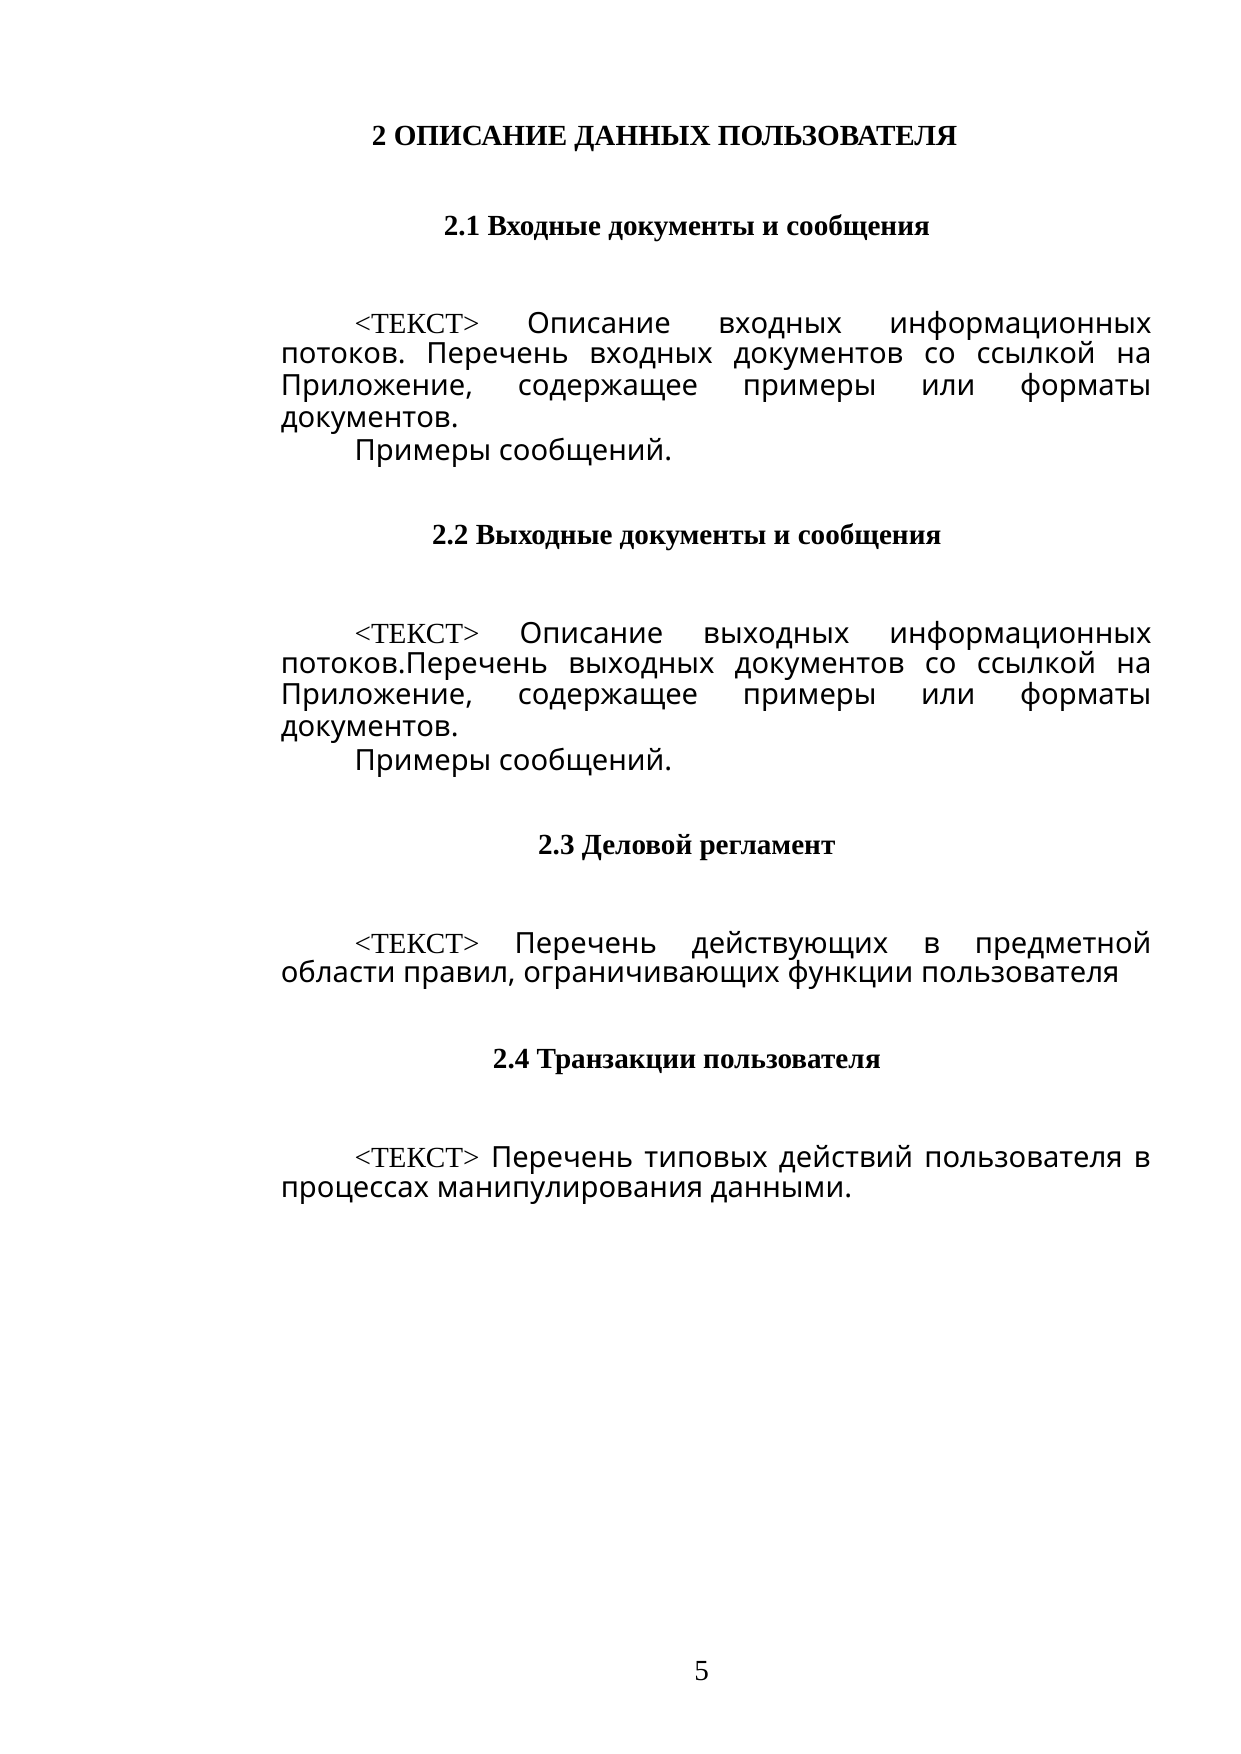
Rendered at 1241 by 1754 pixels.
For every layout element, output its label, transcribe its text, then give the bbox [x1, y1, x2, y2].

subtitle Входные документы и сообщения [177, 208, 1152, 241]
text Примеры сообщений. [281, 745, 1152, 777]
subtitle ОПИСАНИЕ ДАННЫХ ПОЛЬЗОВАТЕЛЯ [177, 118, 1152, 152]
text <ТЕКСТ> Описание входных информационных потоков. Перечень входных документов со ссылкой на Приложение, содержащее примеры или форматы документов. [281, 308, 1152, 436]
subtitle Деловой регламент [222, 827, 1152, 861]
text <ТЕКСТ> Перечень типовых действий пользователя в процессах манипулирования данными. [281, 1142, 1152, 1206]
subtitle Выходные документы и сообщения [177, 517, 1152, 551]
text Примеры сообщений. [281, 436, 1152, 467]
text <ТЕКСТ> Описание выходных информационных потоков.Перечень выходных документов со ссылкой на Приложение, содержащее примеры или форматы документов. [281, 618, 1152, 745]
text <ТЕКСТ> Перечень действующих в предметной области правил, ограничивающих функции пользователя [281, 928, 1152, 991]
subtitle Транзакции пользователя [222, 1041, 1152, 1075]
